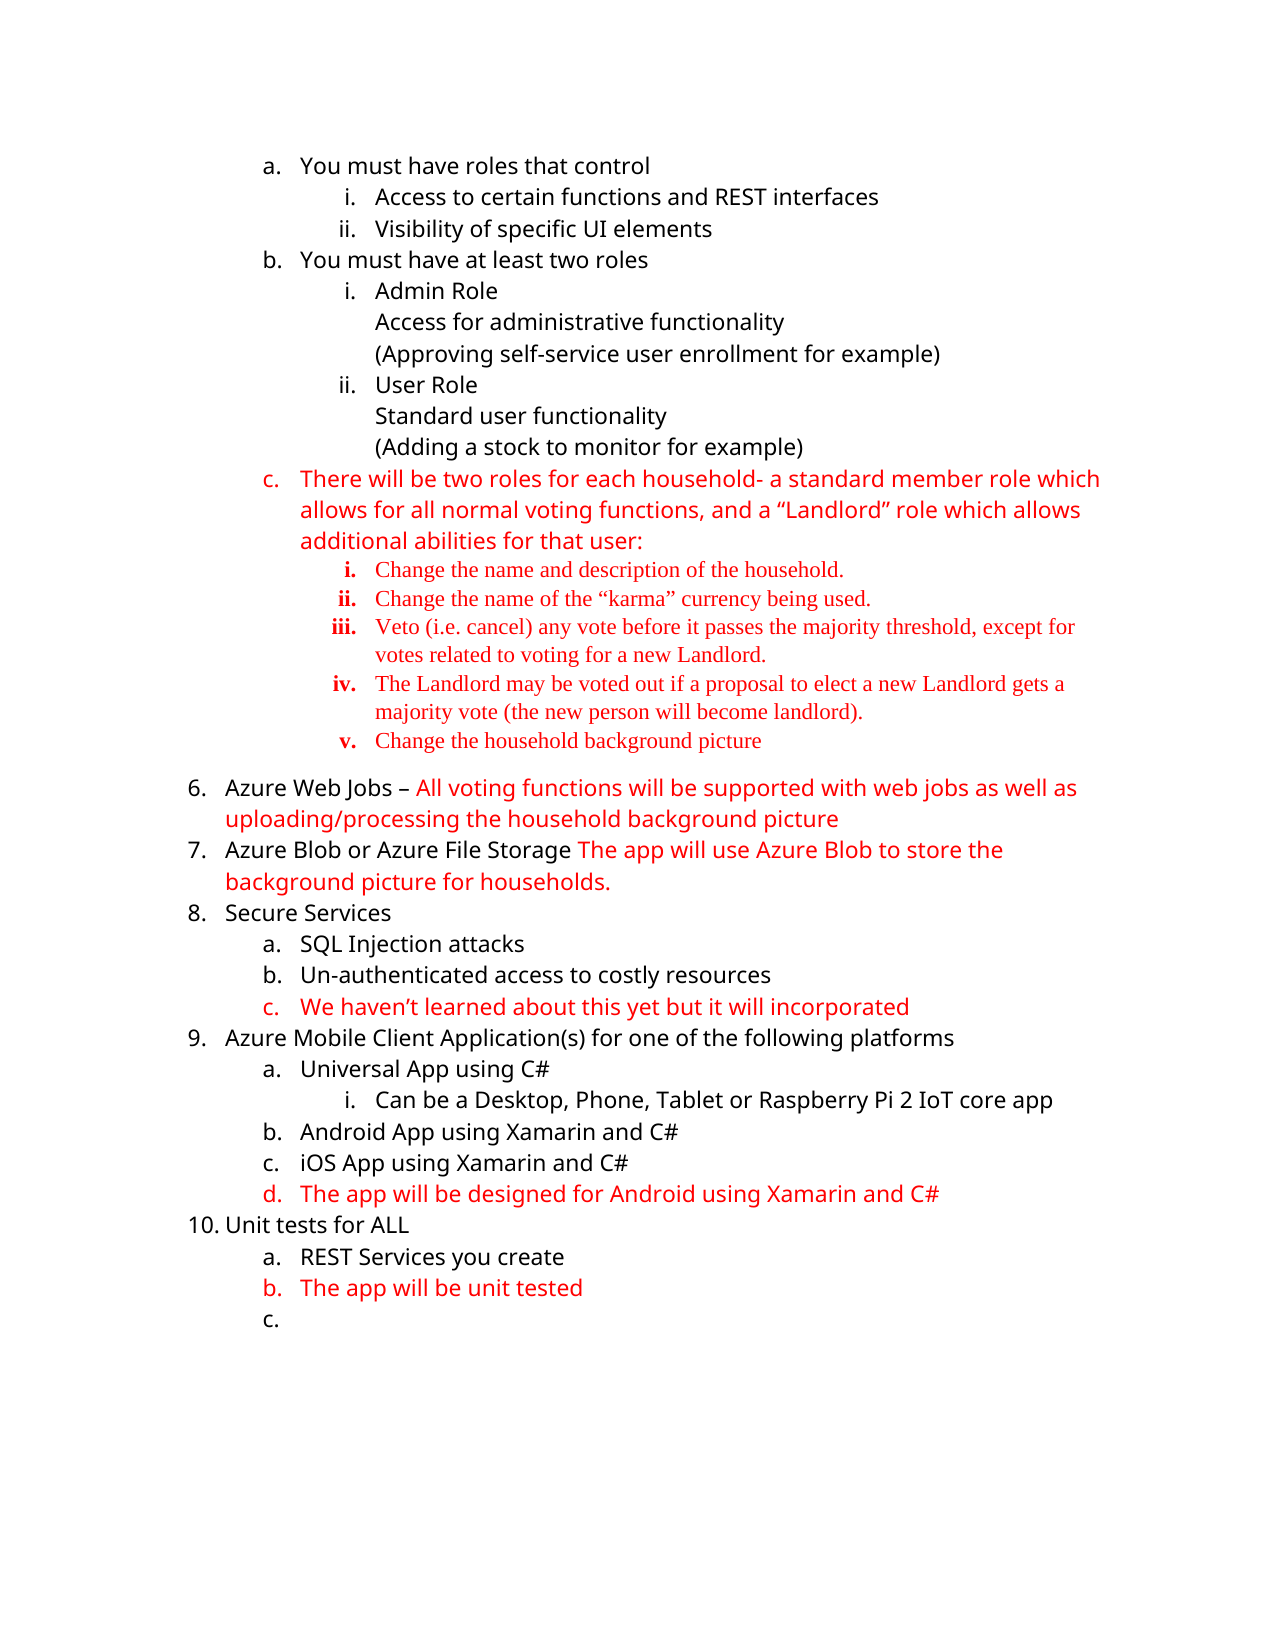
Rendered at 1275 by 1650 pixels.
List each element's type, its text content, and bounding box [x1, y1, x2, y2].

list Secure Services [187, 897, 1125, 928]
list Universal App using C# [262, 1053, 1125, 1084]
list The Landlord may be voted out if a proposal to elect a new Landlord gets a majority vote (the new person will become landlord). [356, 670, 1125, 725]
list You must have at least two roles [262, 244, 1125, 275]
list User Role Standard user functionality (Adding a stock to monitor for example) [356, 369, 1125, 462]
list Can be a Desktop, Phone, Tablet or Raspberry Pi 2 IoT core app [356, 1084, 1125, 1116]
list There will be two roles for each household- a standard member role which allows for all normal voting functions, and a “Landlord” role which allows additional abilities for that user: [262, 462, 1125, 556]
list We haven’t learned about this yet but it will incorporated [262, 991, 1125, 1022]
list REST Services you create [262, 1241, 1125, 1272]
list Admin Role Access for administrative functionality (Approving self-service user enrollment for example) [356, 275, 1125, 369]
list iOS App using Xamarin and C# [262, 1147, 1125, 1178]
list Azure Web Jobs – All voting functions will be supported with web jobs as well as uploading/processing the household background picture [187, 772, 1125, 834]
list Access to certain functions and REST interfaces [356, 181, 1125, 212]
list Unit tests for ALL [187, 1209, 1125, 1241]
list Visibility of specific UI elements [356, 212, 1125, 244]
list Un-authenticated access to costly resources [262, 959, 1125, 991]
list Azure Mobile Client Application(s) for one of the following platforms [187, 1022, 1125, 1053]
list You must have roles that control [262, 150, 1125, 181]
list The app will be designed for Android using Xamarin and C# [262, 1178, 1125, 1209]
list Change the name and description of the household. [356, 556, 1125, 583]
list Azure Blob or Azure File Storage The app will use Azure Blob to store the background picture for households. [187, 834, 1125, 897]
list Android App using Xamarin and C# [262, 1116, 1125, 1147]
list Change the household background picture [356, 727, 1125, 753]
list Veto (i.e. cancel) any vote before it passes the majority threshold, except for votes related to voting for a new Landlord. [356, 613, 1125, 668]
list The app will be unit tested [262, 1272, 1125, 1303]
list SQL Injection attacks [262, 928, 1125, 959]
list Change the name of the “karma” currency being used. [356, 585, 1125, 611]
